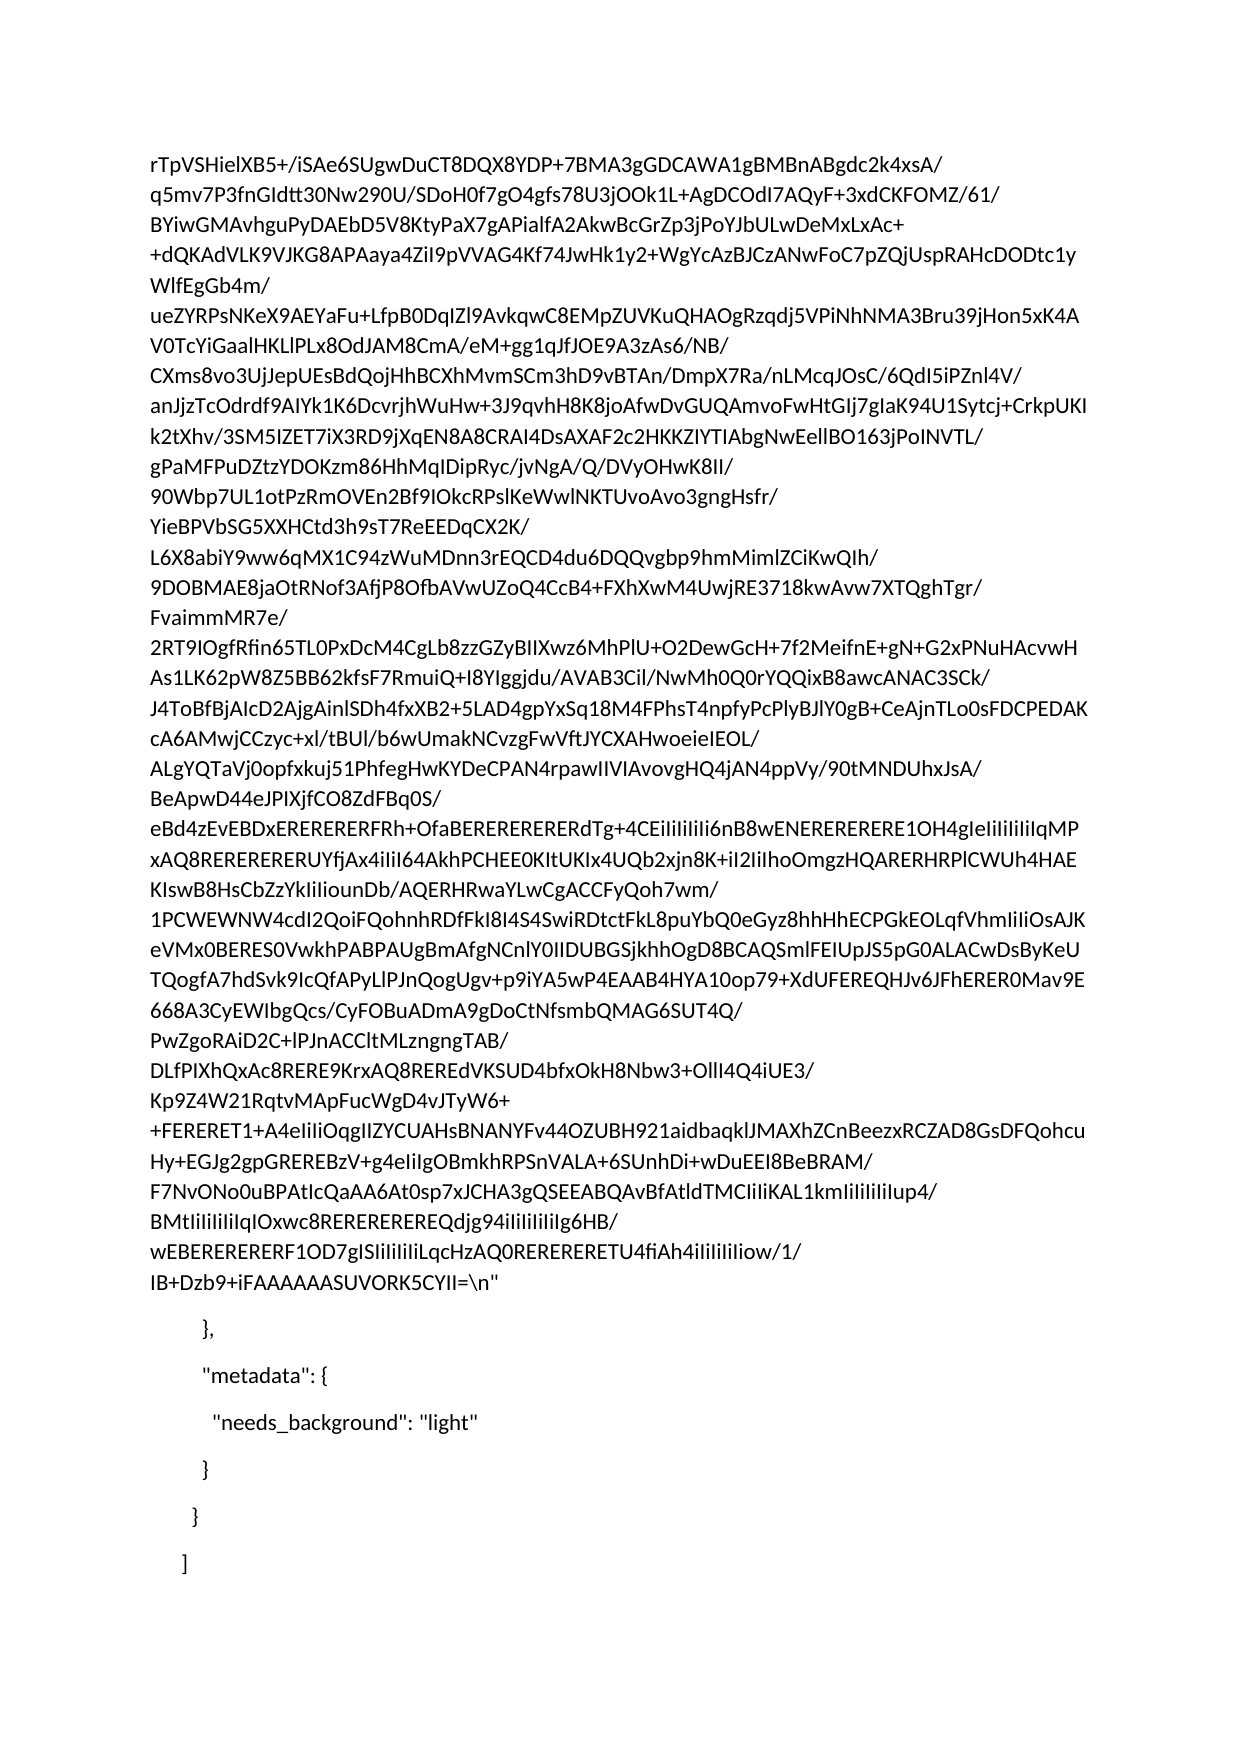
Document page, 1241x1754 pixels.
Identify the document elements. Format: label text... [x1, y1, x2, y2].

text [150, 150, 1090, 1296]
text }, [150, 1314, 1090, 1343]
text } [150, 1455, 1090, 1483]
text } [150, 1502, 1090, 1530]
text "needs_background": "light" [150, 1408, 1090, 1436]
text "metadata": { [150, 1361, 1090, 1389]
text ] [150, 1549, 1090, 1577]
